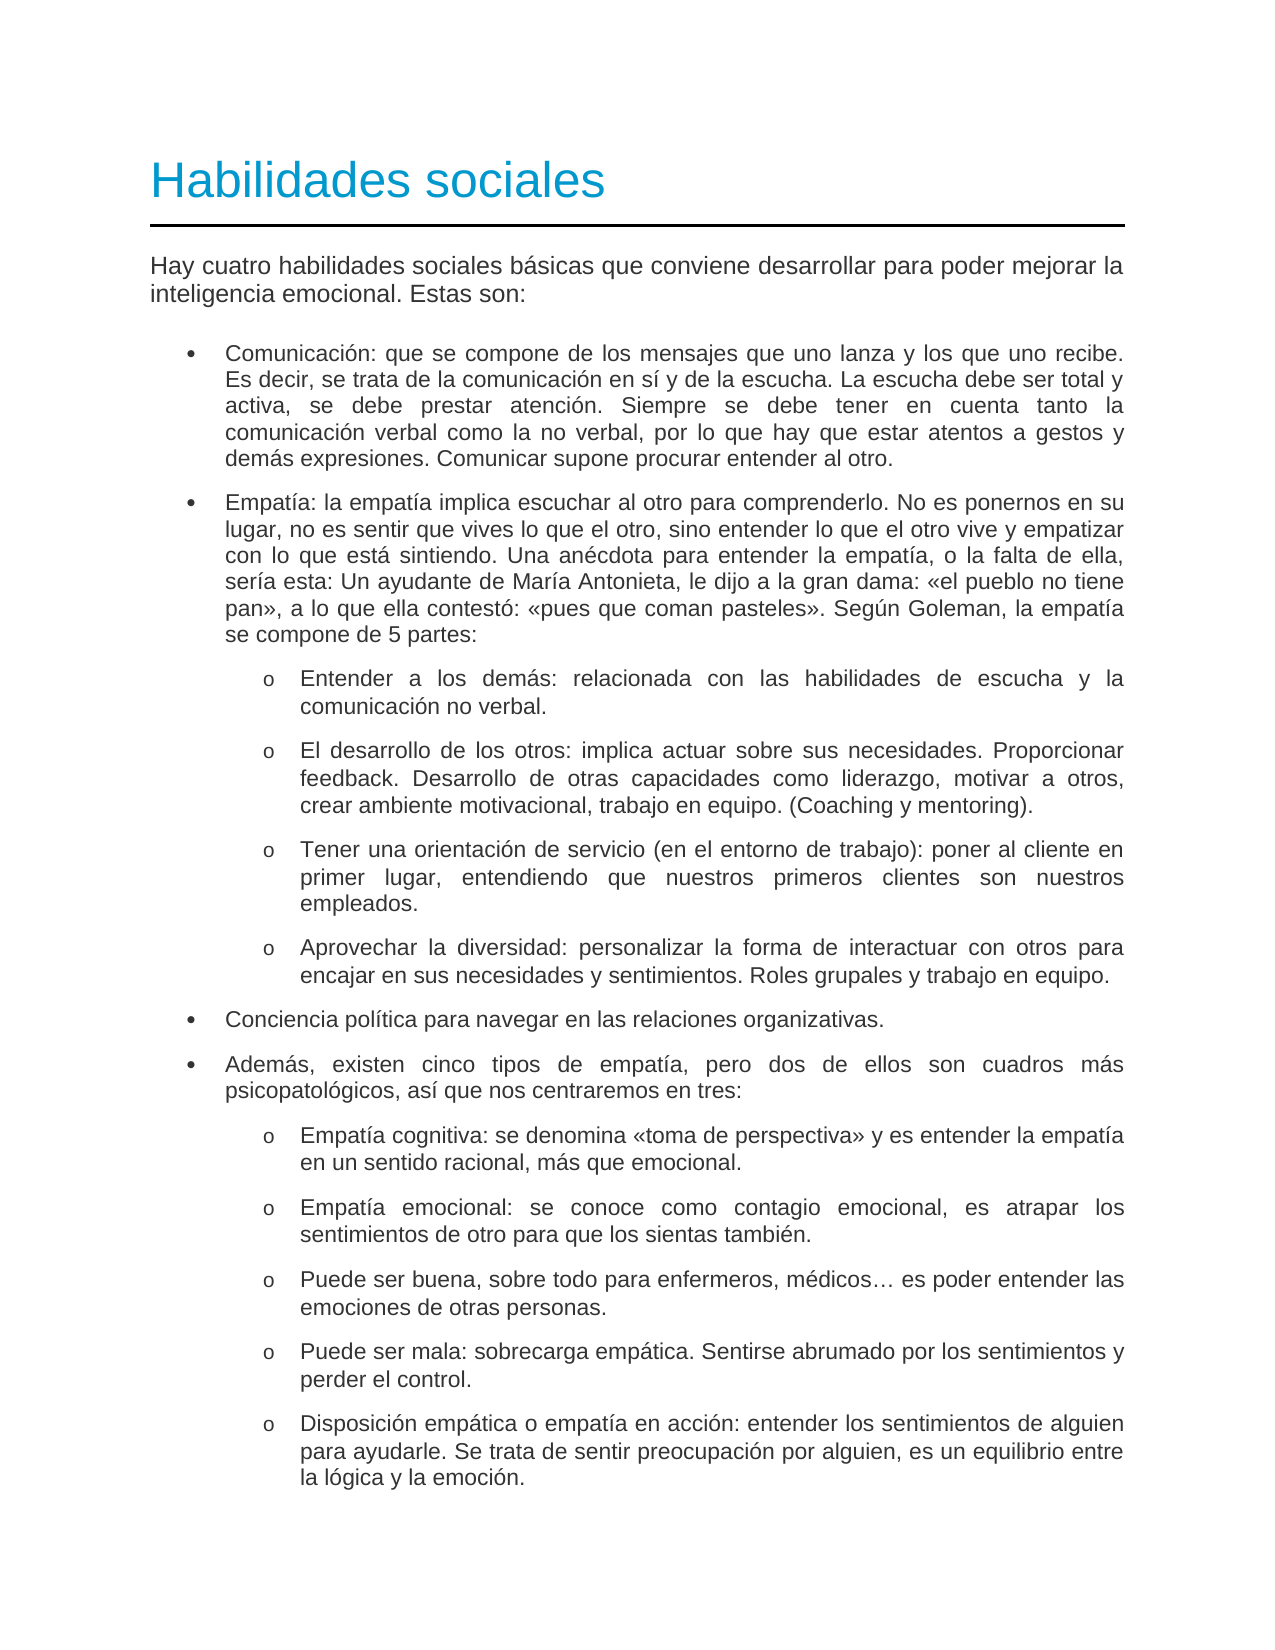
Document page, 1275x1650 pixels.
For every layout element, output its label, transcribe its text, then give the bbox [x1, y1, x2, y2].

list Comunicación: que se compone de los mensajes que uno lanza y los que uno recibe. Es decir, se trata de la comunicación en sí y de la escucha. La escucha debe ser total y activa, se debe prestar atención. Siempre se debe tener en cuenta tanto la comunicación verbal como la no verbal, por lo que hay que estar atentos a gestos y demás expresiones. Comunicar supone procurar entender al otro. [187, 339, 1125, 471]
list Aprovechar la diversidad: personalizar la forma de interactuar con otros para encajar en sus necesidades y sentimientos. Roles grupales y trabajo en equipo. [262, 934, 1125, 988]
text Hay cuatro habilidades sociales básicas que conviene desarrollar para poder mejorar la inteligencia emocional. Estas son: [150, 251, 1125, 308]
list Empatía emocional: se conoce como contagio emocional, es atrapar los sentimientos de otro para que los sientas también. [262, 1194, 1125, 1248]
list Puede ser mala: sobrecarga empática. Sentirse abrumado por los sentimientos y perder el control. [262, 1338, 1125, 1392]
list Disposición empática o empatía en acción: entender los sentimientos de alguien para ayudarle. Se trata de sentir preocupación por alguien, es un equilibrio entre la lógica y la emoción. [262, 1410, 1125, 1490]
text Habilidades sociales [150, 150, 1125, 224]
list Entender a los demás: relacionada con las habilidades de escucha y la comunicación no verbal. [262, 665, 1125, 719]
list El desarrollo de los otros: implica actuar sobre sus necesidades. Proporcionar feedback. Desarrollo de otras capacidades como liderazgo, motivar a otros, crear ambiente motivacional, trabajo en equipo. (Coaching y mentoring). [262, 737, 1125, 818]
list Tener una orientación de servicio (en el entorno de trabajo): poner al cliente en primer lugar, entendiendo que nuestros primeros clientes son nuestros empleados. [262, 836, 1125, 916]
list Además, existen cinco tipos de empatía, pero dos de ellos son cuadros más psicopatológicos, así que nos centraremos en tres: [187, 1051, 1125, 1103]
list Empatía cognitiva: se denomina «toma de perspectiva» y es entender la empatía en un sentido racional, más que emocional. [262, 1122, 1125, 1176]
list Conciencia política para navegar en las relaciones organizativas. [187, 1006, 1125, 1033]
list Puede ser buena, sobre todo para enfermeros, médicos… es poder entender las emociones de otras personas. [262, 1266, 1125, 1320]
list Empatía: la empatía implica escuchar al otro para comprenderlo. No es ponernos en su lugar, no es sentir que vives lo que el otro, sino entender lo que el otro vive y empatizar con lo que está sintiendo. Una anécdota para entender la empatía, o la falta de ella, sería esta: Un ayudante de María Antonieta, le dijo a la gran dama: «el pueblo no tiene pan», a lo que ella contestó: «pues que coman pasteles». Según Goleman, la empatía se compone de 5 partes: [187, 489, 1125, 647]
